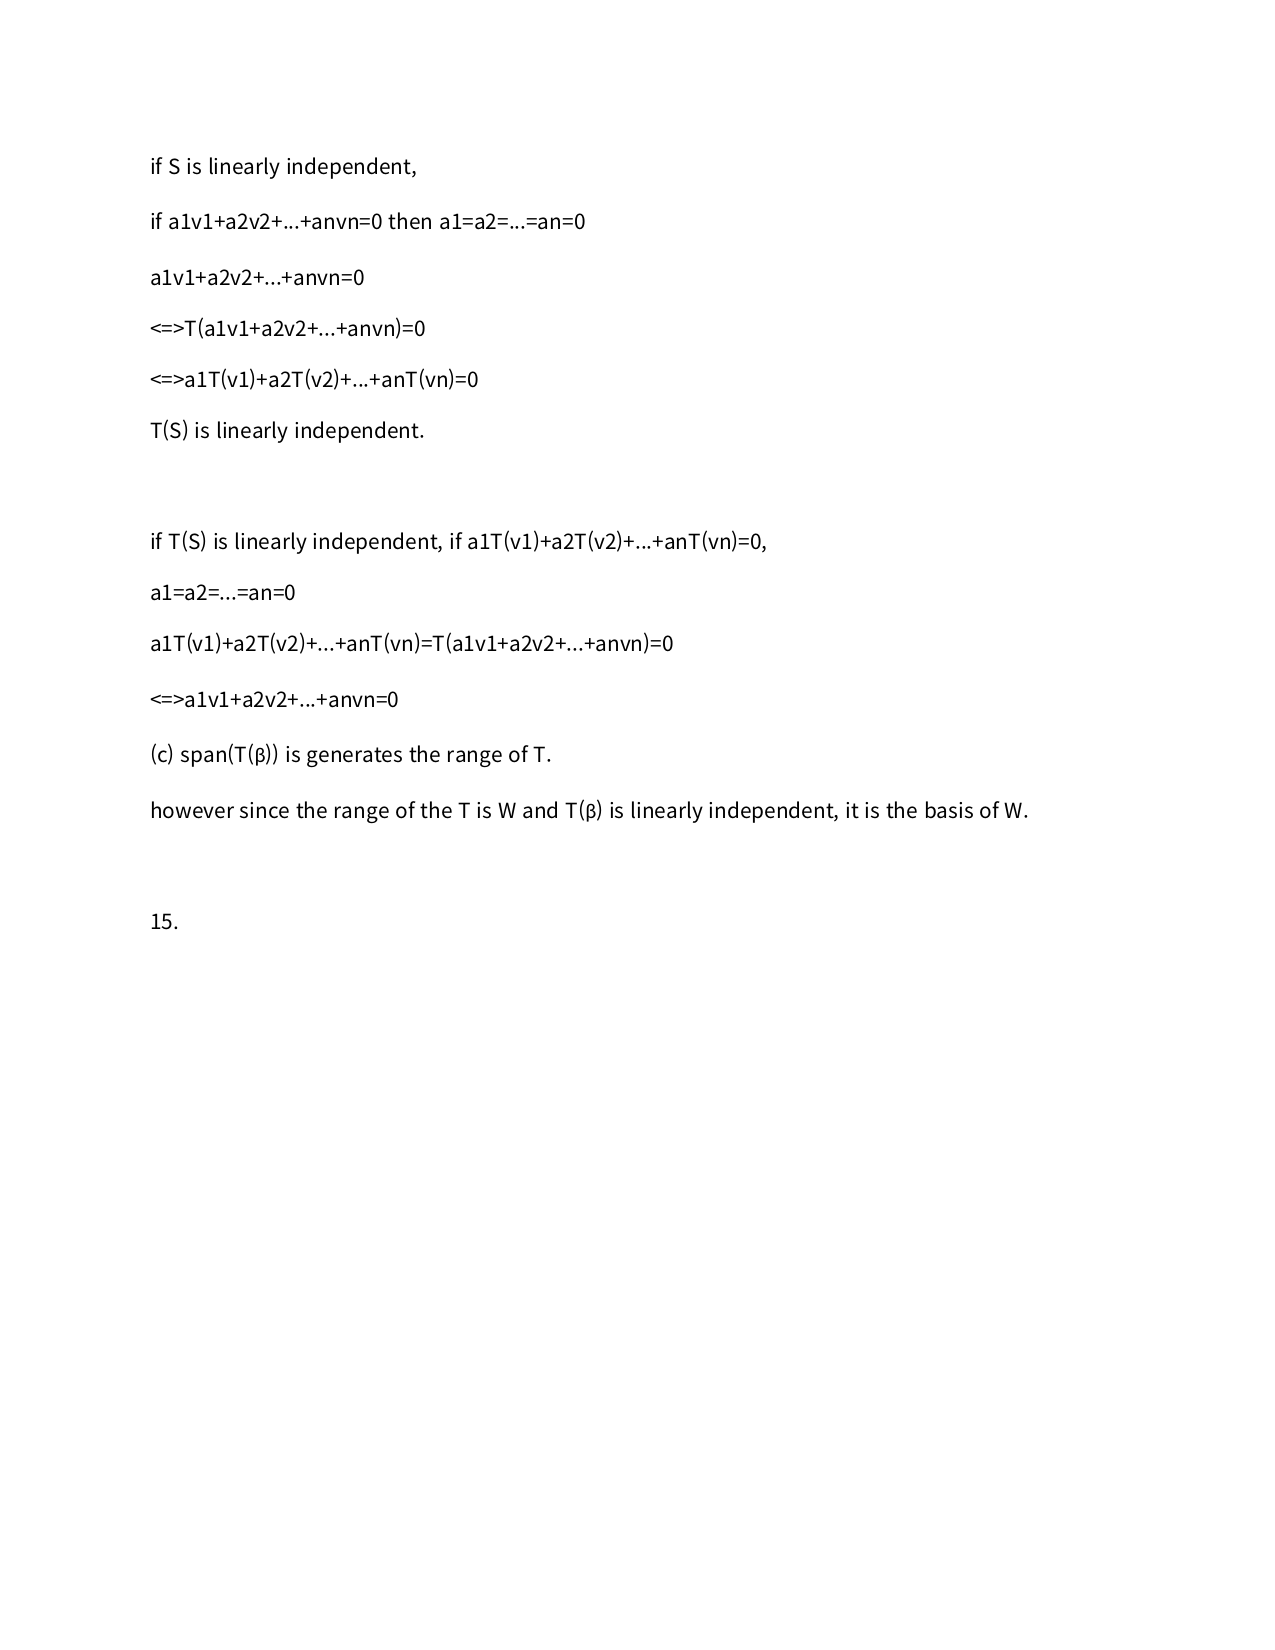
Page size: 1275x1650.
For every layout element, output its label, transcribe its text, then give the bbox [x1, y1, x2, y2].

text <=>a1T(v1)+a2T(v2)+...+anT(vn)=0 [150, 363, 1125, 393]
text a1T(v1)+a2T(v2)+...+anT(vn)=T(a1v1+a2v2+...+anvn)=0 [150, 627, 1125, 657]
text if T(S) is linearly independent, if a1T(v1)+a2T(v2)+...+anT(vn)=0, [150, 525, 1125, 555]
text 15. [150, 905, 1125, 935]
text <=>a1v1+a2v2+...+anvn=0 [150, 683, 1125, 713]
text T(S) is linearly independent. [150, 414, 1125, 444]
text a1=a2=...=an=0 [150, 576, 1125, 606]
text a1v1+a2v2+...+anvn=0 [150, 261, 1125, 291]
text if a1v1+a2v2+...+anvn=0 then a1=a2=...=an=0 [150, 206, 1125, 236]
text (c) span(T(β)) is generates the range of T. [150, 738, 1125, 768]
text <=>T(a1v1+a2v2+...+anvn)=0 [150, 312, 1125, 342]
text however since the range of the T is W and T(β) is linearly independent, it is the basis of W. [150, 794, 1125, 824]
text if S is linearly independent, [150, 150, 1125, 180]
